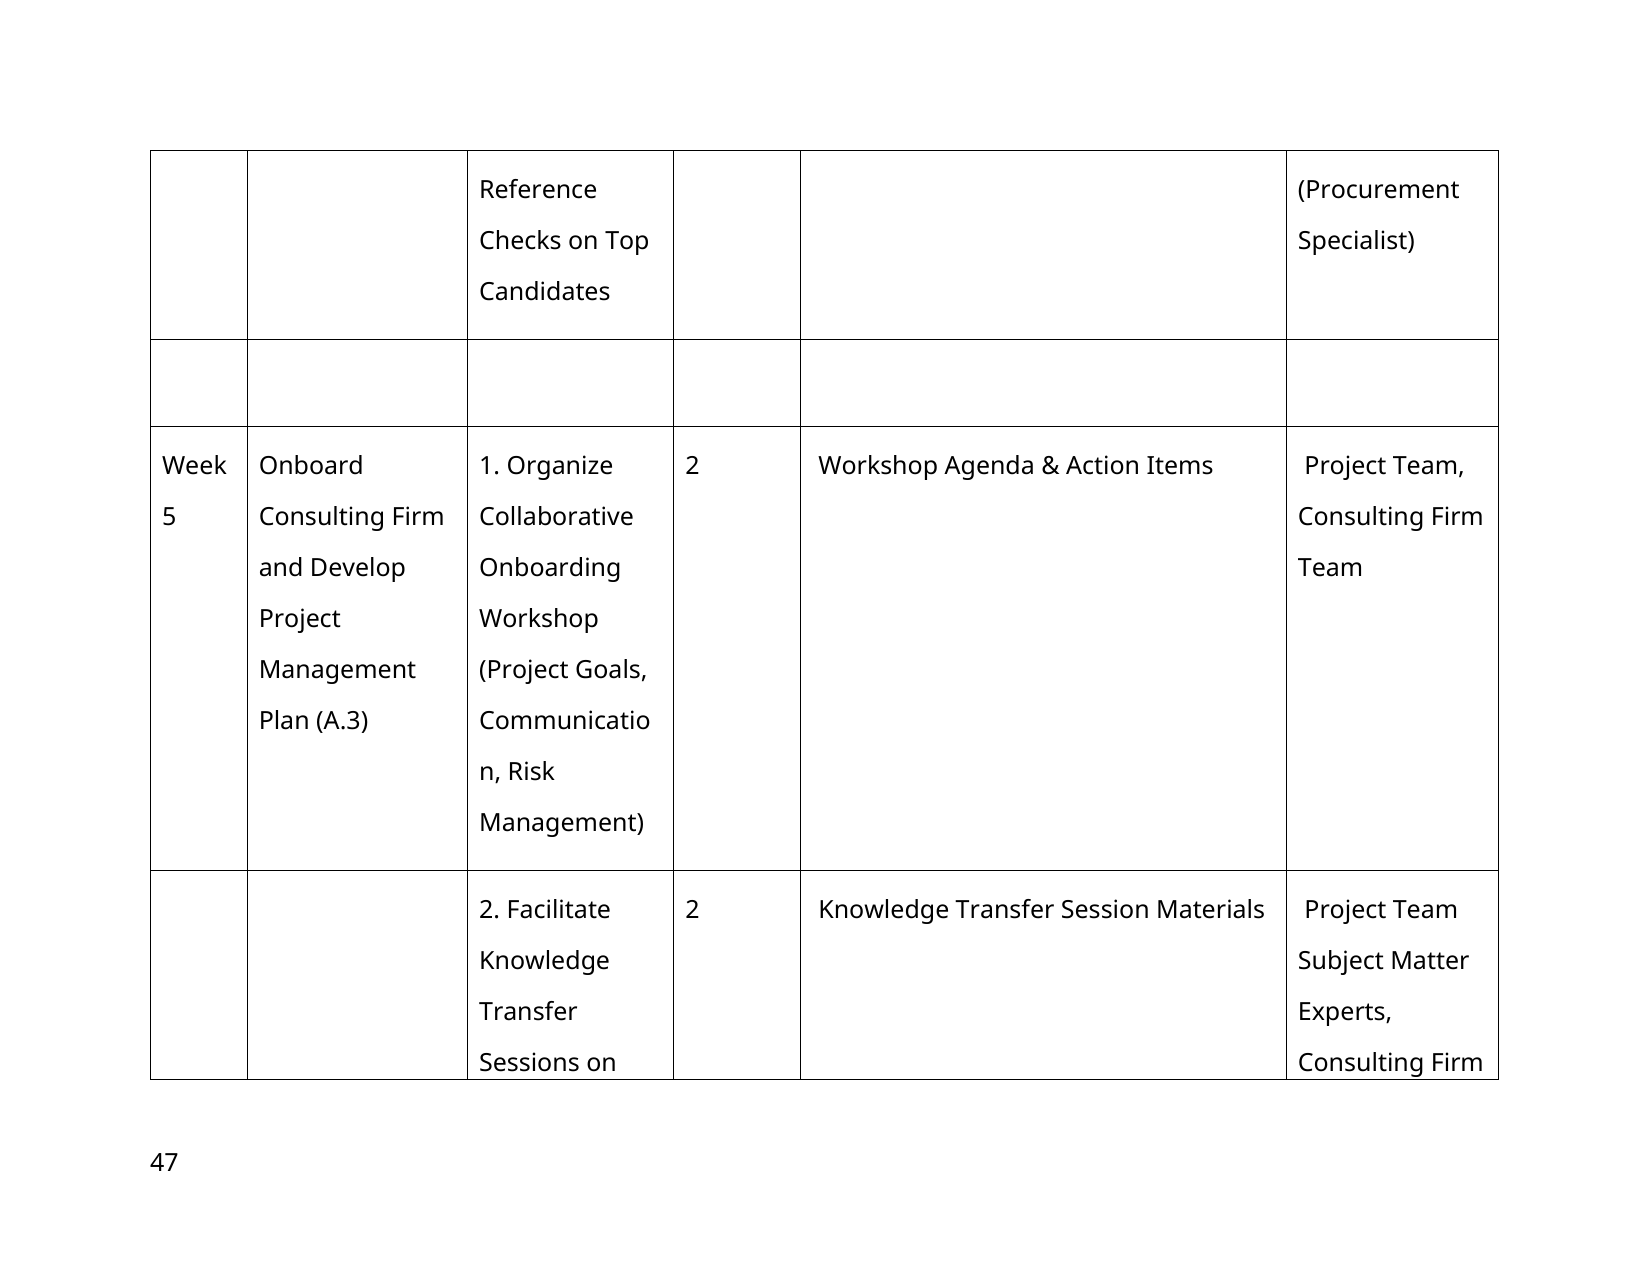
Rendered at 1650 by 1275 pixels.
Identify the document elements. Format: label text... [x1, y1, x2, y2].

table_cell Workshop Agenda & Action Items [801, 427, 1286, 870]
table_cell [1287, 151, 1498, 339]
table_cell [468, 151, 673, 339]
table_cell 1 [674, 151, 800, 339]
table_cell [801, 340, 1286, 426]
table_cell [151, 151, 247, 339]
table_cell [248, 871, 467, 1079]
table_cell [248, 151, 467, 339]
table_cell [801, 871, 1286, 1079]
table_cell [468, 340, 673, 426]
table_cell 2 [674, 427, 800, 870]
table_cell [674, 340, 800, 426]
table_cell [1287, 340, 1498, 426]
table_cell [801, 151, 1286, 339]
table_cell 2 [674, 871, 800, 1079]
table_cell Week 5 [151, 427, 247, 870]
table_cell 1. Organize Collaborative Onboarding Workshop (Project Goals, Communication, Risk Management) [468, 427, 673, 870]
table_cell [468, 871, 673, 1079]
table_cell [151, 871, 247, 1079]
table_cell [151, 340, 247, 426]
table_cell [1287, 871, 1498, 1079]
table_cell [248, 340, 467, 426]
table_cell Onboard Consulting Firm and Develop Project Management Plan (A.3) [248, 427, 467, 870]
table_cell Project Team, Consulting Firm Team [1287, 427, 1498, 870]
